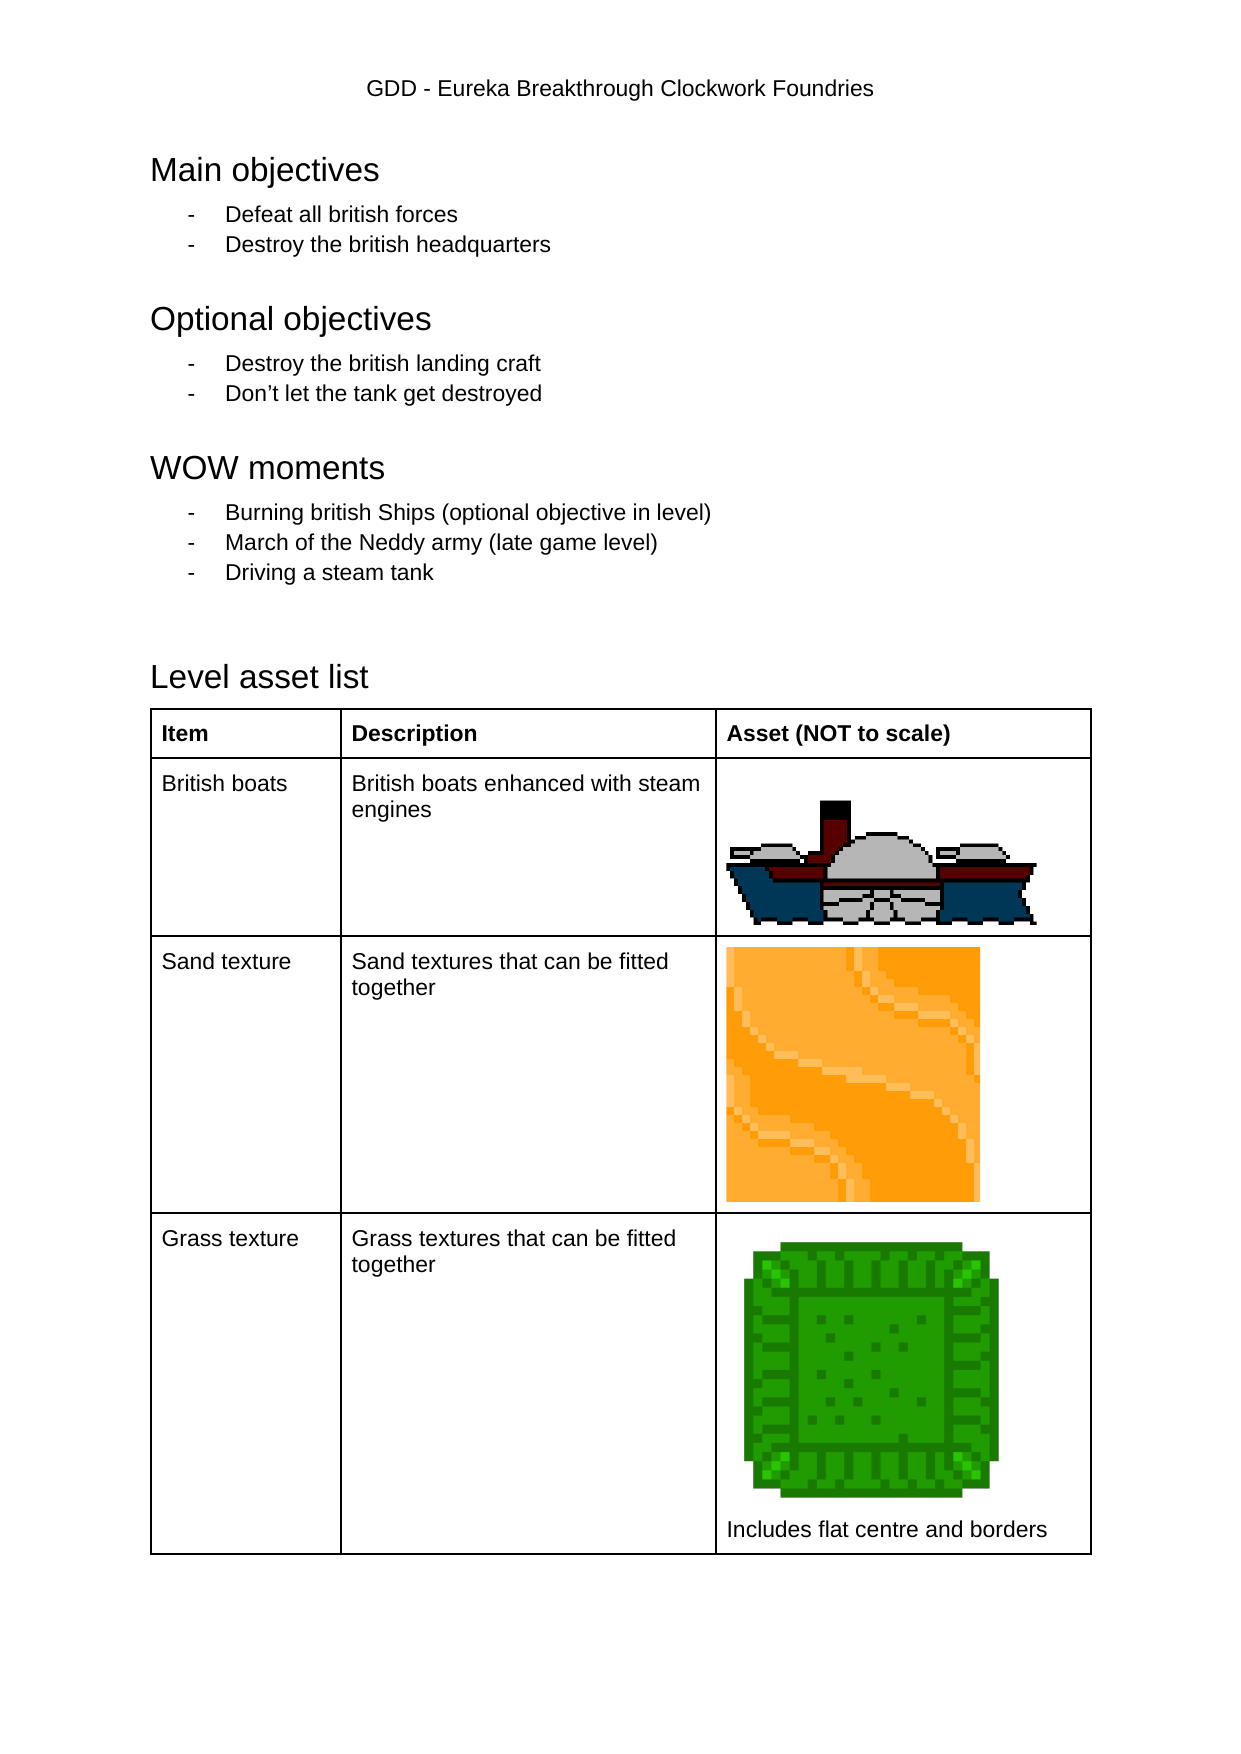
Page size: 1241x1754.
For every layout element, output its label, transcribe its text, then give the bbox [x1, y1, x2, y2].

table_cell Grass textures that can be fitted together [342, 1214, 715, 1552]
list Destroy the british landing craft [187, 350, 1090, 376]
table_cell [717, 759, 1090, 935]
table_cell British boats enhanced with steam engines [342, 759, 715, 935]
subtitle Level asset list [150, 657, 1090, 695]
table_cell British boats [152, 759, 340, 935]
list March of the Neddy army (late game level) [187, 529, 1090, 555]
table_header Asset (NOT to scale) [717, 710, 1090, 757]
table_header Description [342, 710, 715, 757]
list Don’t let the tank get destroyed [187, 380, 1090, 406]
subtitle WOW moments [150, 448, 1090, 486]
table_header Item [152, 710, 340, 757]
list Burning british Ships (optional objective in level) [187, 499, 1090, 525]
table_cell Sand textures that can be fitted together [342, 937, 715, 1212]
list Defeat all british forces [187, 201, 1090, 227]
picture [726, 947, 981, 1202]
list Destroy the british headquarters [187, 231, 1090, 257]
table_cell Sand texture [152, 937, 340, 1212]
table_cell Grass texture [152, 1214, 340, 1552]
table_cell Includes flat centre and borders [717, 1214, 1090, 1552]
picture [726, 769, 1037, 925]
subtitle Optional objectives [150, 299, 1090, 337]
list Driving a steam tank [187, 559, 1090, 585]
picture [726, 1224, 1017, 1516]
subtitle Main objectives [150, 150, 1090, 188]
table_cell [717, 937, 1090, 1212]
